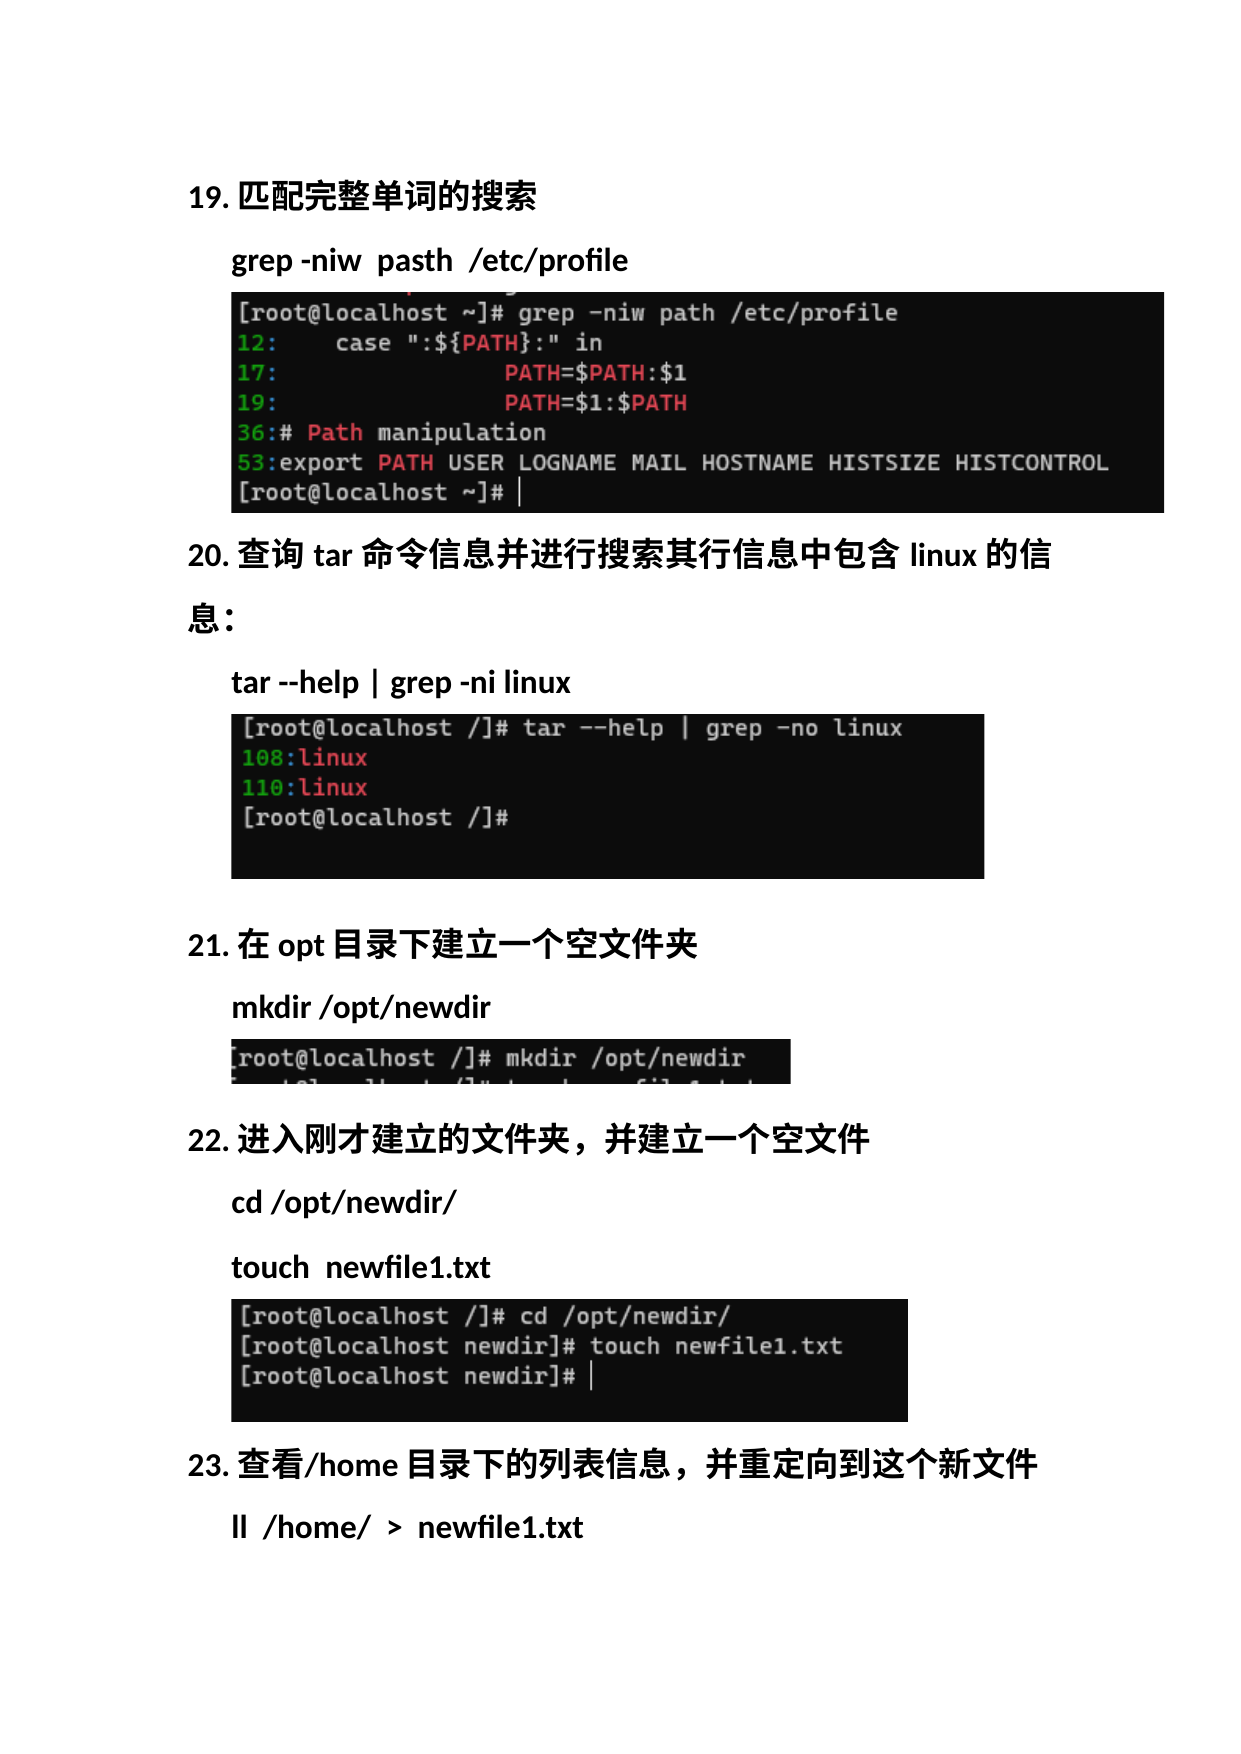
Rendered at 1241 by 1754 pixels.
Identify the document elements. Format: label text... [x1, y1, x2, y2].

list 在opt目录下建立一个空文件夹 [187, 909, 1053, 974]
list 查看/home目录下的列表信息，并重定向到这个新文件 [187, 1429, 1053, 1494]
picture [231, 1039, 791, 1084]
text mkdir /opt/newdir [187, 974, 1053, 1039]
picture [231, 292, 1165, 513]
text tar --help | grep -ni linux [187, 649, 1053, 714]
picture [231, 1299, 908, 1422]
list 查询 tar 命令信息并进行搜索其行信息中包含 linux 的信息： [187, 519, 1053, 649]
picture [231, 714, 985, 879]
list 进入刚才建立的文件夹，并建立一个空文件 [187, 1104, 1053, 1169]
text ll /home/ > newfile1.txt [187, 1494, 1053, 1559]
list 匹配完整单词的搜索 [187, 162, 1053, 227]
text touch newfile1.txt [187, 1234, 1053, 1299]
text cd /opt/newdir/ [187, 1169, 1053, 1234]
text grep -niw pasth /etc/profile [187, 227, 1053, 292]
